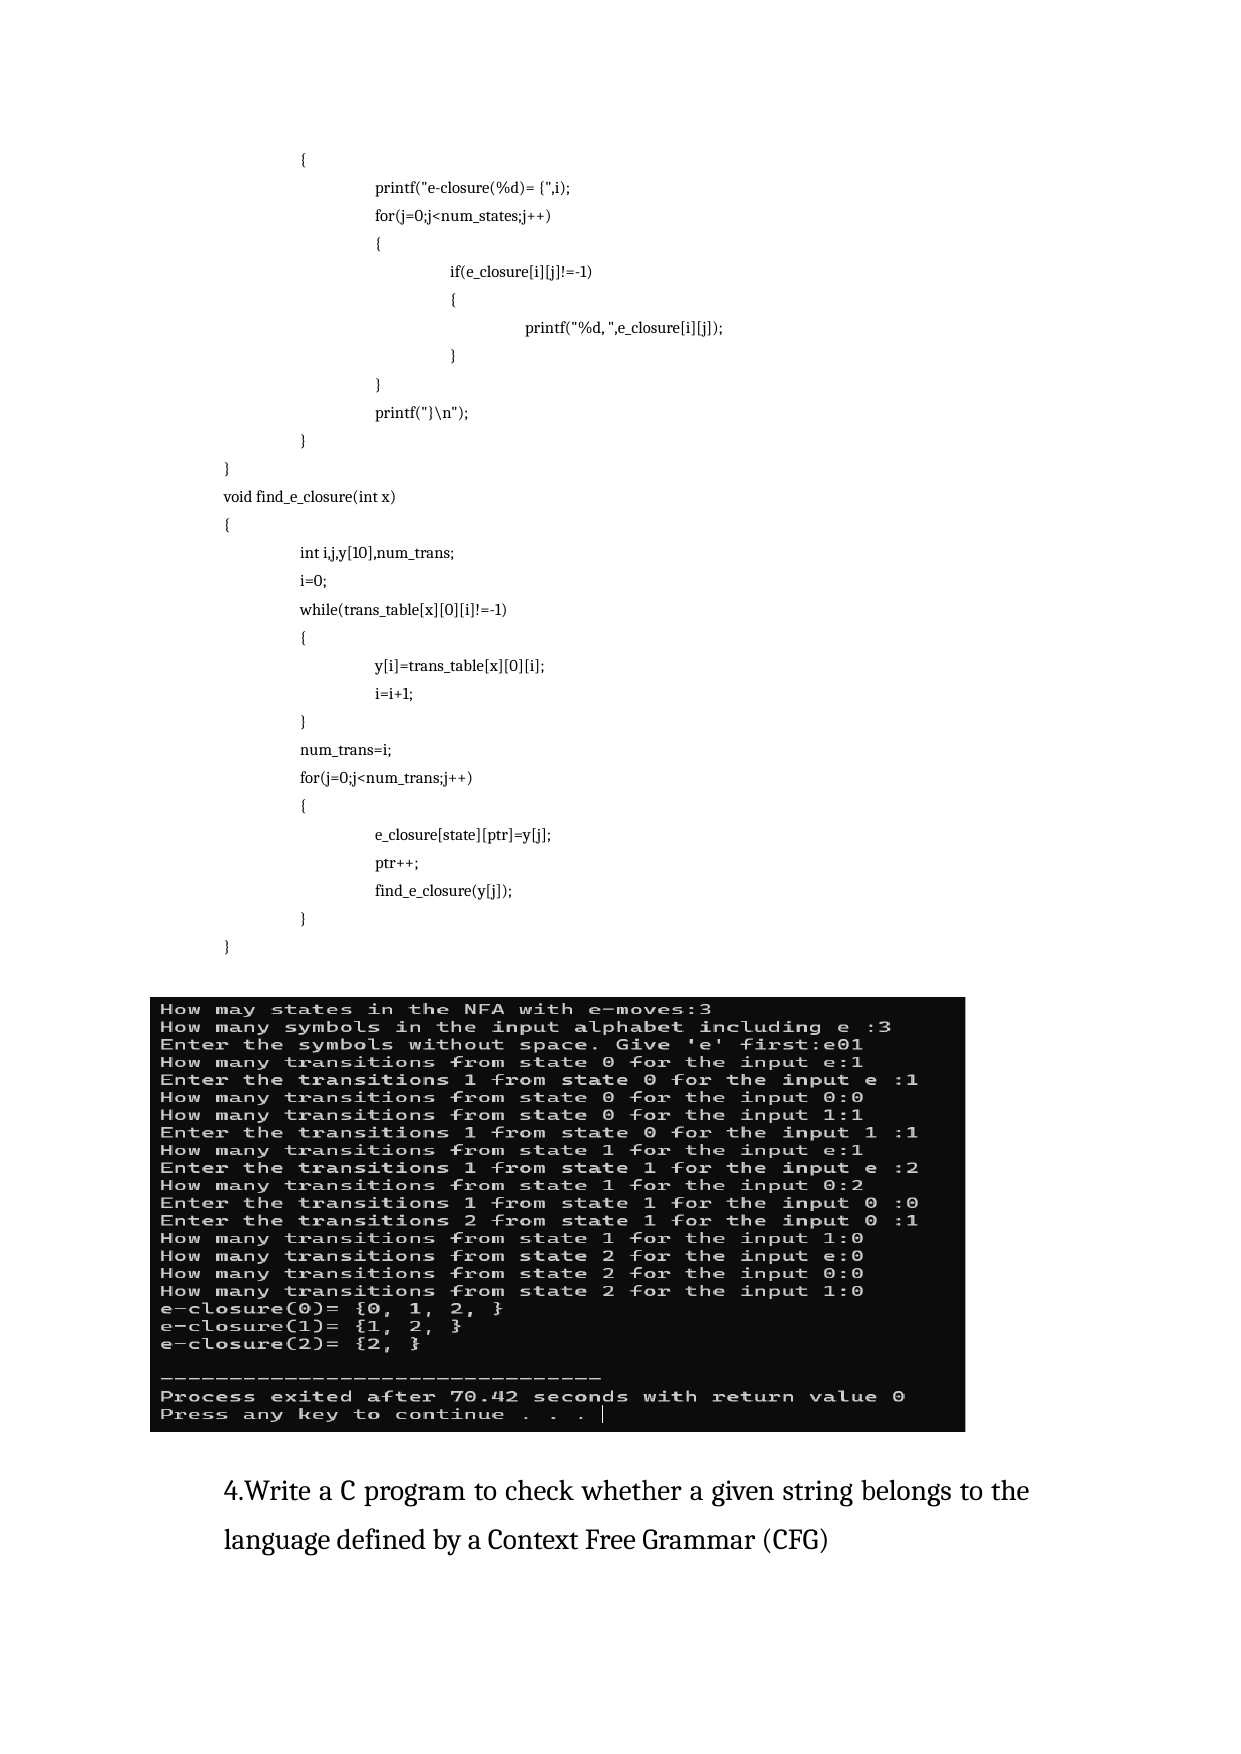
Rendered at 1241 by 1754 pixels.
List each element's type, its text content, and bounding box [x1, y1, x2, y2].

list { [223, 797, 1031, 816]
list } [223, 347, 1031, 366]
list if(e_closure[i][j]!=-1) [223, 262, 1031, 282]
list { [223, 291, 1031, 310]
list } [223, 712, 1031, 732]
list i=i+1; [223, 684, 1031, 703]
list { [223, 628, 1031, 647]
list i=0; [223, 572, 1031, 591]
list } [223, 459, 1031, 478]
list for(j=0;j<num_states;j++) [223, 206, 1031, 225]
list } [223, 937, 1031, 957]
list e_closure[state][ptr]=y[j]; [223, 825, 1031, 844]
picture [150, 997, 966, 1432]
list printf("e-closure(%d)= {",i); [223, 178, 1031, 197]
list { [223, 234, 1031, 253]
list { [223, 516, 1031, 535]
list printf("}\n"); [223, 403, 1031, 422]
list void find_e_closure(int x) [223, 487, 1031, 507]
list { [223, 150, 1031, 169]
list ptr++; [223, 853, 1031, 872]
list y[i]=trans_table[x][0][i]; [223, 656, 1031, 675]
list } [223, 909, 1031, 928]
list find_e_closure(y[j]); [223, 881, 1031, 900]
list } [223, 431, 1031, 450]
list int i,j,y[10],num_trans; [223, 544, 1031, 563]
list for(j=0;j<num_trans;j++) [223, 769, 1031, 788]
list } [223, 375, 1031, 394]
list printf("%d, ",e_closure[i][j]); [223, 319, 1031, 338]
text 4.Write a C program to check whether a given string belongs to the language defined by a Context Free Grammar (CFG) [223, 1474, 1031, 1557]
list num_trans=i; [223, 741, 1031, 760]
list while(trans_table[x][0][i]!=-1) [223, 600, 1031, 619]
